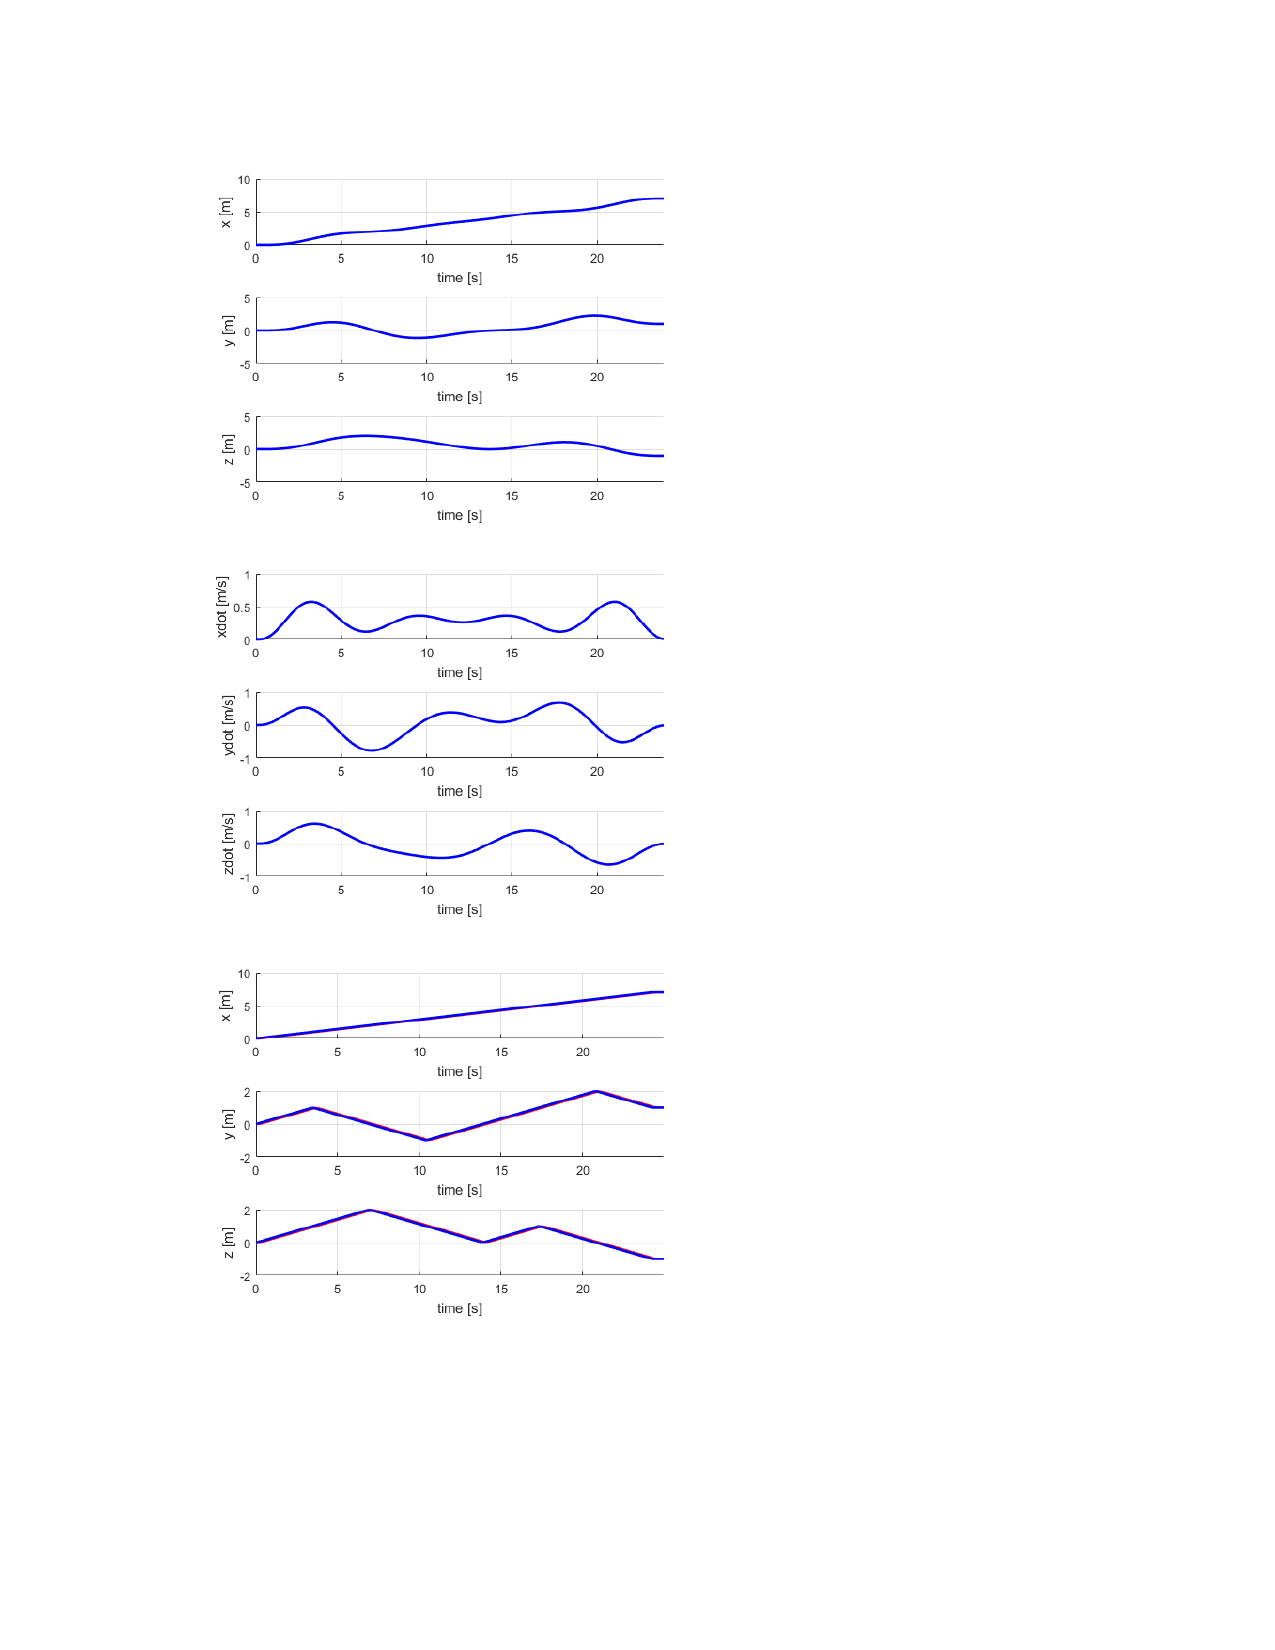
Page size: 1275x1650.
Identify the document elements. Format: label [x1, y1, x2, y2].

picture [187, 943, 713, 1338]
picture [187, 150, 713, 939]
